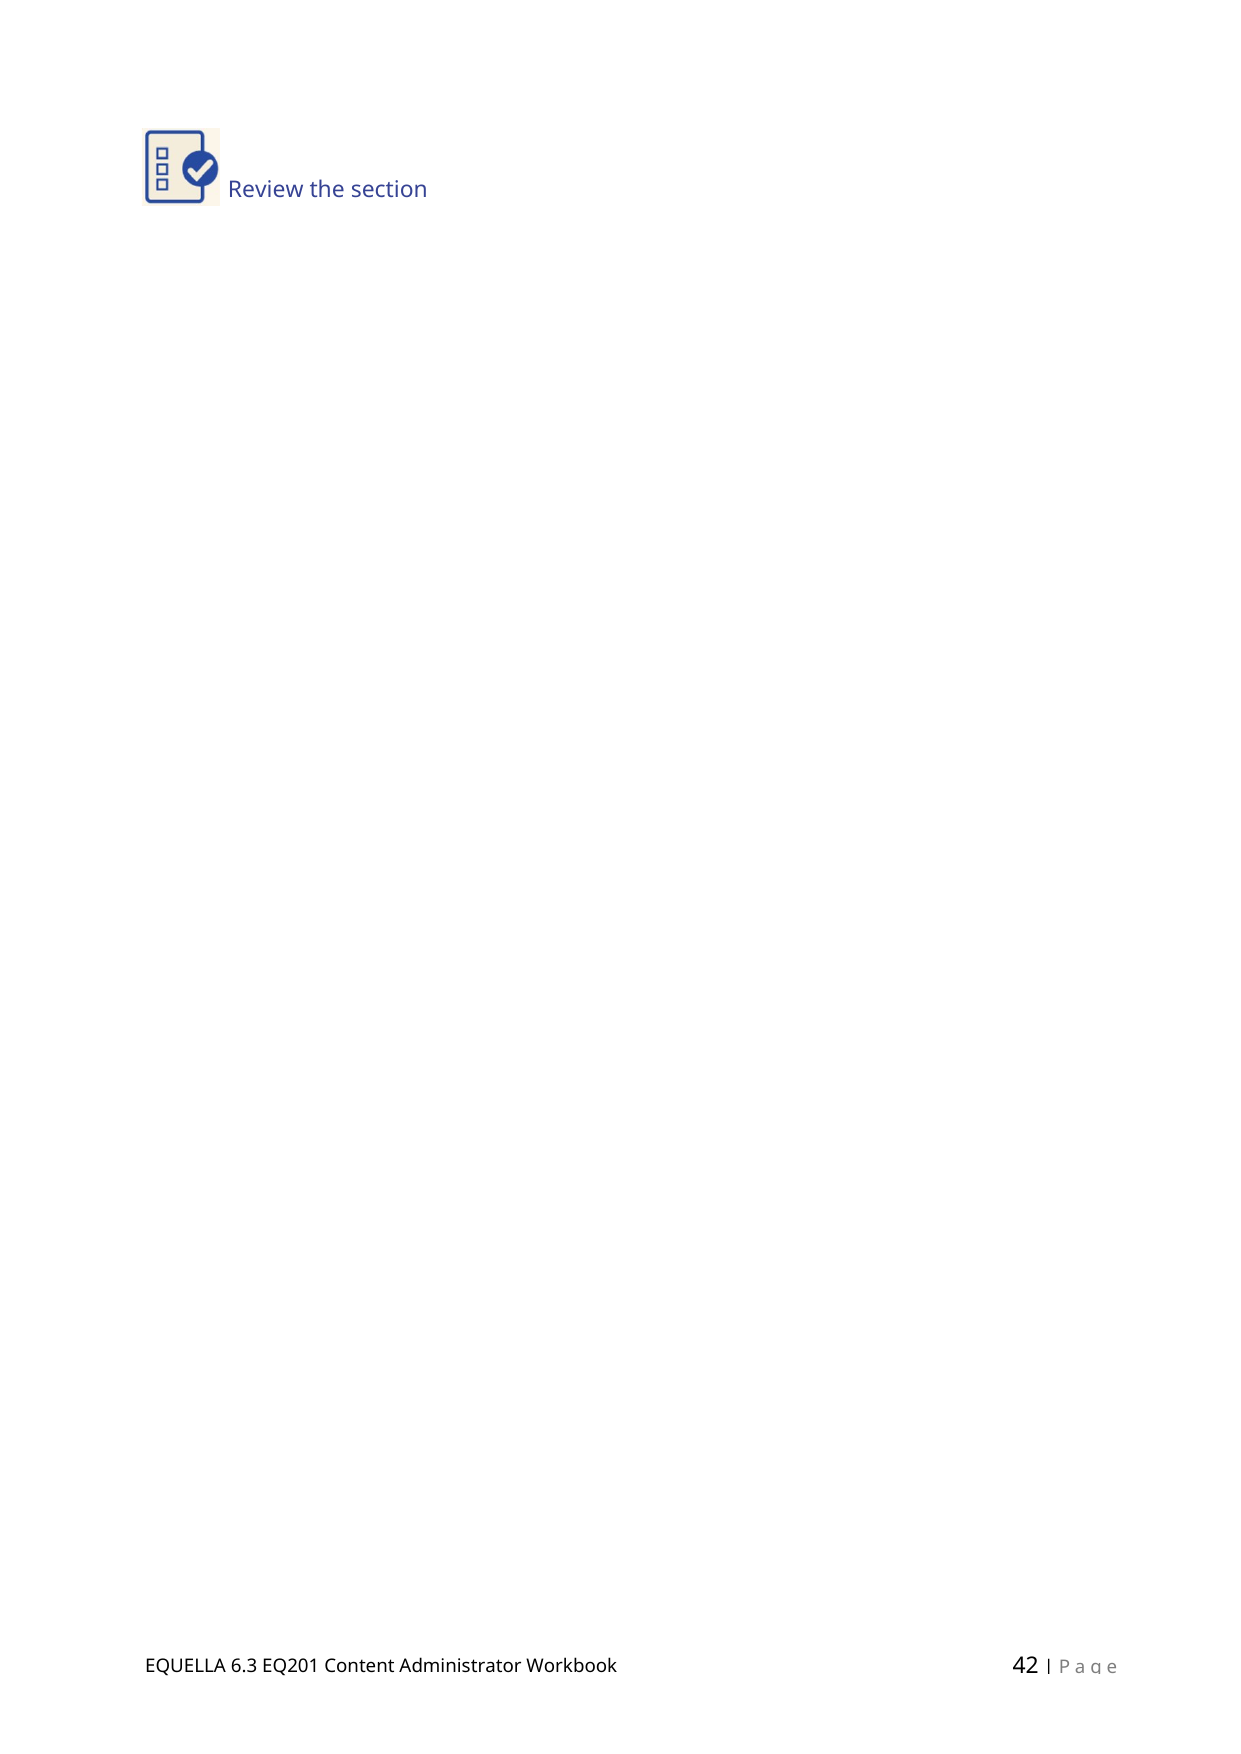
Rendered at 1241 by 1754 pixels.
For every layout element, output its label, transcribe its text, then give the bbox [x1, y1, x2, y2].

subtitle Review the section [228, 173, 1146, 204]
picture [141, 128, 220, 206]
